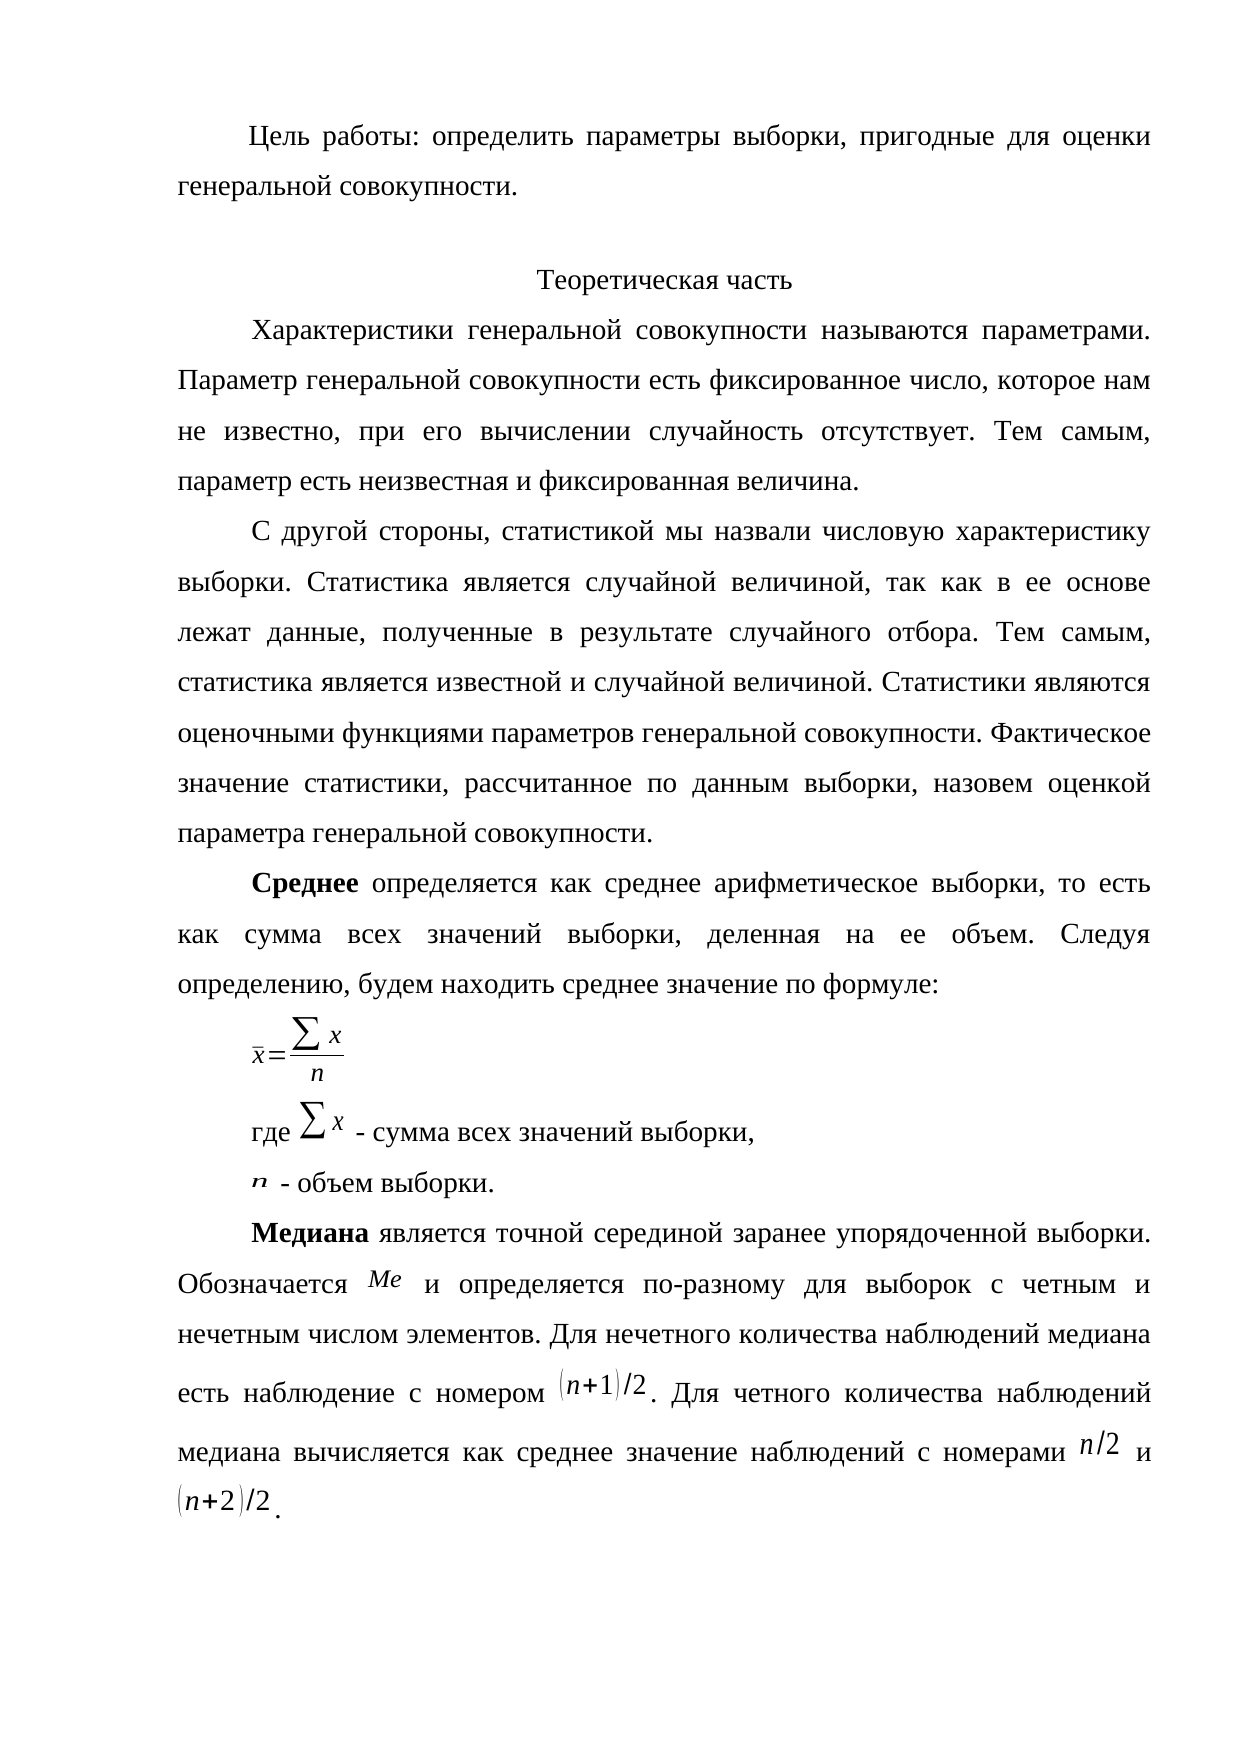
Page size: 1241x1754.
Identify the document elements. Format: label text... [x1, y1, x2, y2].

text Характеристики генеральной совокупности называются параметрами. Параметр генеральной совокупности есть фиксированное число, которое нам не известно, при его вычислении случайность отсутствует. Тем самым, параметр есть неизвестная и фиксированная величина. [177, 312, 1152, 497]
text - объем выборки. [177, 1165, 1152, 1198]
text Цель работы: определить параметры выборки, пригодные для оценки генеральной совокупности. [177, 118, 1152, 202]
text Теоретическая часть [177, 262, 1152, 295]
text где - сумма всех значений выборки, [177, 1101, 1152, 1148]
text Среднее определяется как среднее арифметическое выборки, то есть как сумма всех значений выборки, деленная на ее объем. Следуя определению, будем находить среднее значение по формуле: [177, 866, 1152, 1000]
text С другой стороны, статистикой мы назвали числовую характеристику выборки. Статистика является случайной величиной, так как в ее основе лежат данные, полученные в результате случайного отбора. Тем самым, статистика является известной и случайной величиной. Статистики являются оценочными функциями параметров генеральной совокупности. Фактическое значение статистики, рассчитанное по данным выборки, назовем оценкой параметра генеральной совокупности. [177, 513, 1152, 849]
text Медиана является точной серединой заранее упорядоченной выборки. Обозначается и определяется по-разному для выборок с четным и нечетным числом элементов. Для нечетного количества наблюдений медиана есть наблюдение с номером . Для четного количества наблюдений медиана вычисляется как среднее значение наблюдений с номерами и . [177, 1215, 1152, 1525]
